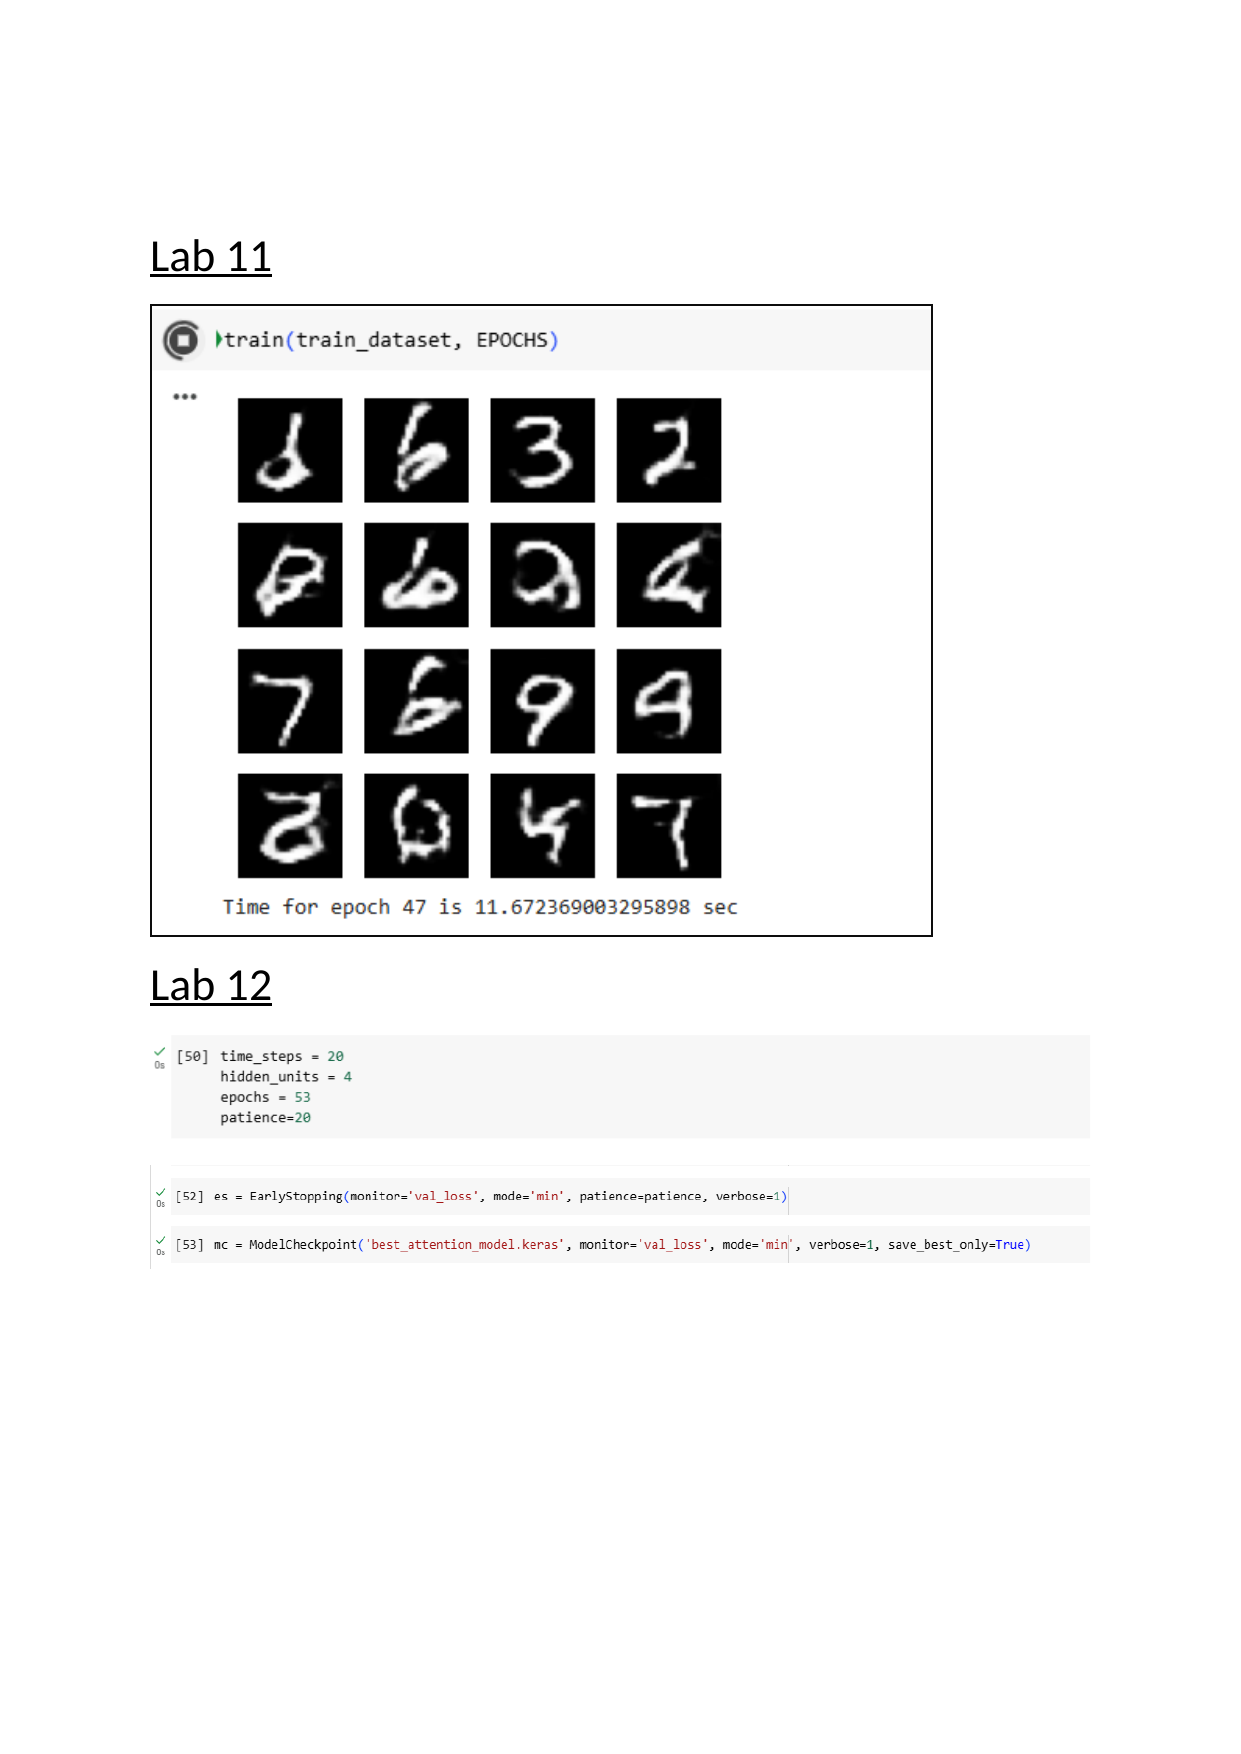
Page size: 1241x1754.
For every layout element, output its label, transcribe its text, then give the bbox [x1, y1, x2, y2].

picture [150, 1032, 1091, 1147]
picture [152, 306, 931, 935]
text Lab 11 [150, 227, 1090, 283]
text Lab 12 [150, 956, 1090, 1012]
picture [150, 1165, 1091, 1269]
